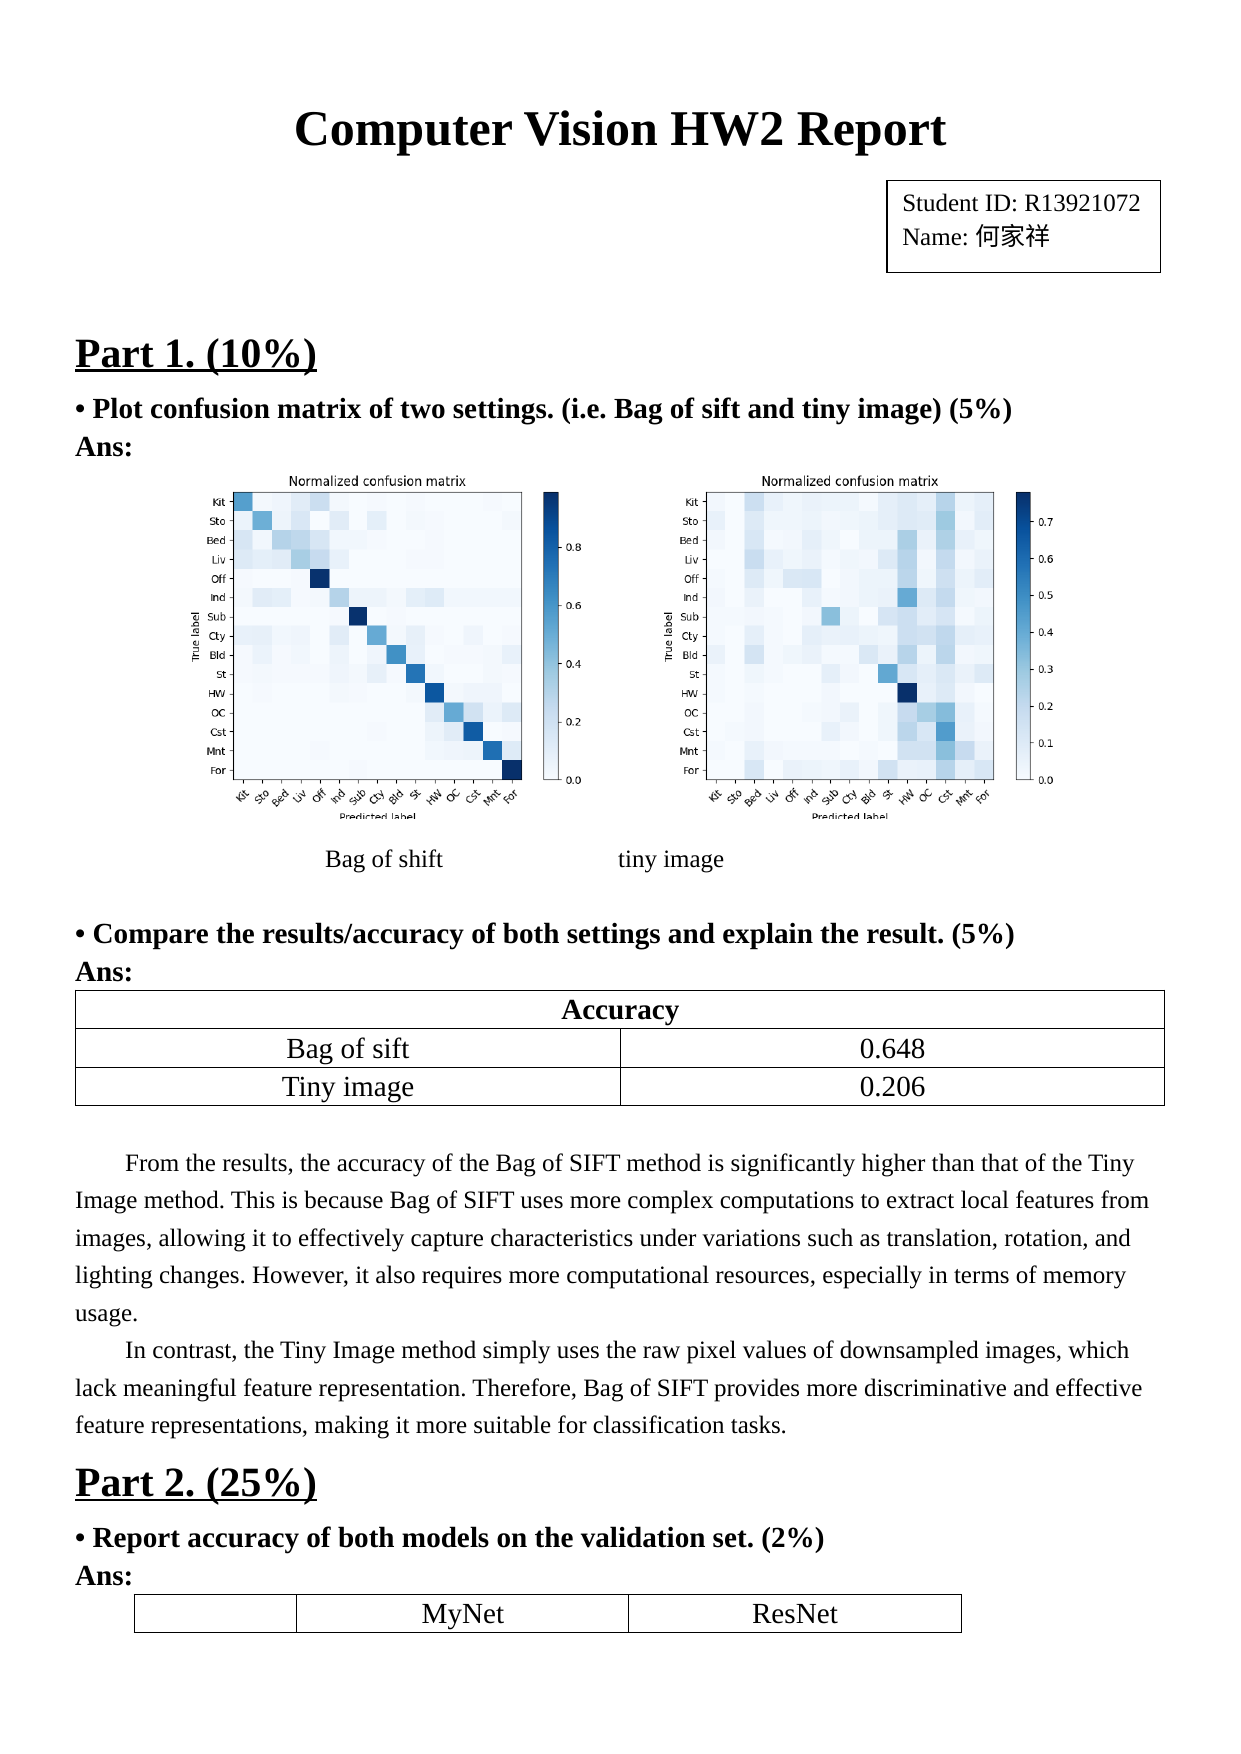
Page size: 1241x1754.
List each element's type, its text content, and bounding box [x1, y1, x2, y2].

text • Compare the results/accuracy of both settings and explain the result. (5%) Ans: [75, 914, 1165, 989]
text • Plot confusion matrix of two settings. (i.e. Bag of sift and tiny image) (5%) [75, 389, 1165, 427]
text Part 1. (10%) [75, 314, 1165, 389]
table_cell Tiny image [76, 1068, 620, 1105]
table_header [135, 1595, 296, 1632]
text Part 2. (25%) [75, 1444, 1165, 1519]
text Computer Vision HW2 Report [75, 89, 1165, 164]
table_header MyNet [297, 1595, 628, 1632]
table_header Accuracy [76, 991, 1164, 1028]
text Ans: [75, 427, 1165, 464]
text Bag of shift tiny image [275, 839, 1165, 877]
table_cell 0.648 [621, 1029, 1164, 1067]
picture [147, 464, 1093, 819]
text In contrast, the Tiny Image method simply uses the raw pixel values of downsampled images, which lack meaningful feature representation. Therefore, Bag of SIFT provides more discriminative and effective feature representations, making it more suitable for classification tasks. [75, 1331, 1165, 1444]
text • Report accuracy of both models on the validation set. (2%) [75, 1519, 1165, 1556]
table_header ResNet [629, 1595, 961, 1632]
text From the results, the accuracy of the Bag of SIFT method is significantly higher than that of the Tiny Image method. This is because Bag of SIFT uses more complex computations to extract local features from images, allowing it to effectively capture characteristics under variations such as translation, rotation, and lighting changes. However, it also requires more computational resources, especially in terms of memory usage. [75, 1144, 1165, 1331]
table_cell Bag of sift [76, 1029, 620, 1067]
text Ans: [75, 1556, 1165, 1594]
table_cell 0.206 [621, 1068, 1164, 1105]
